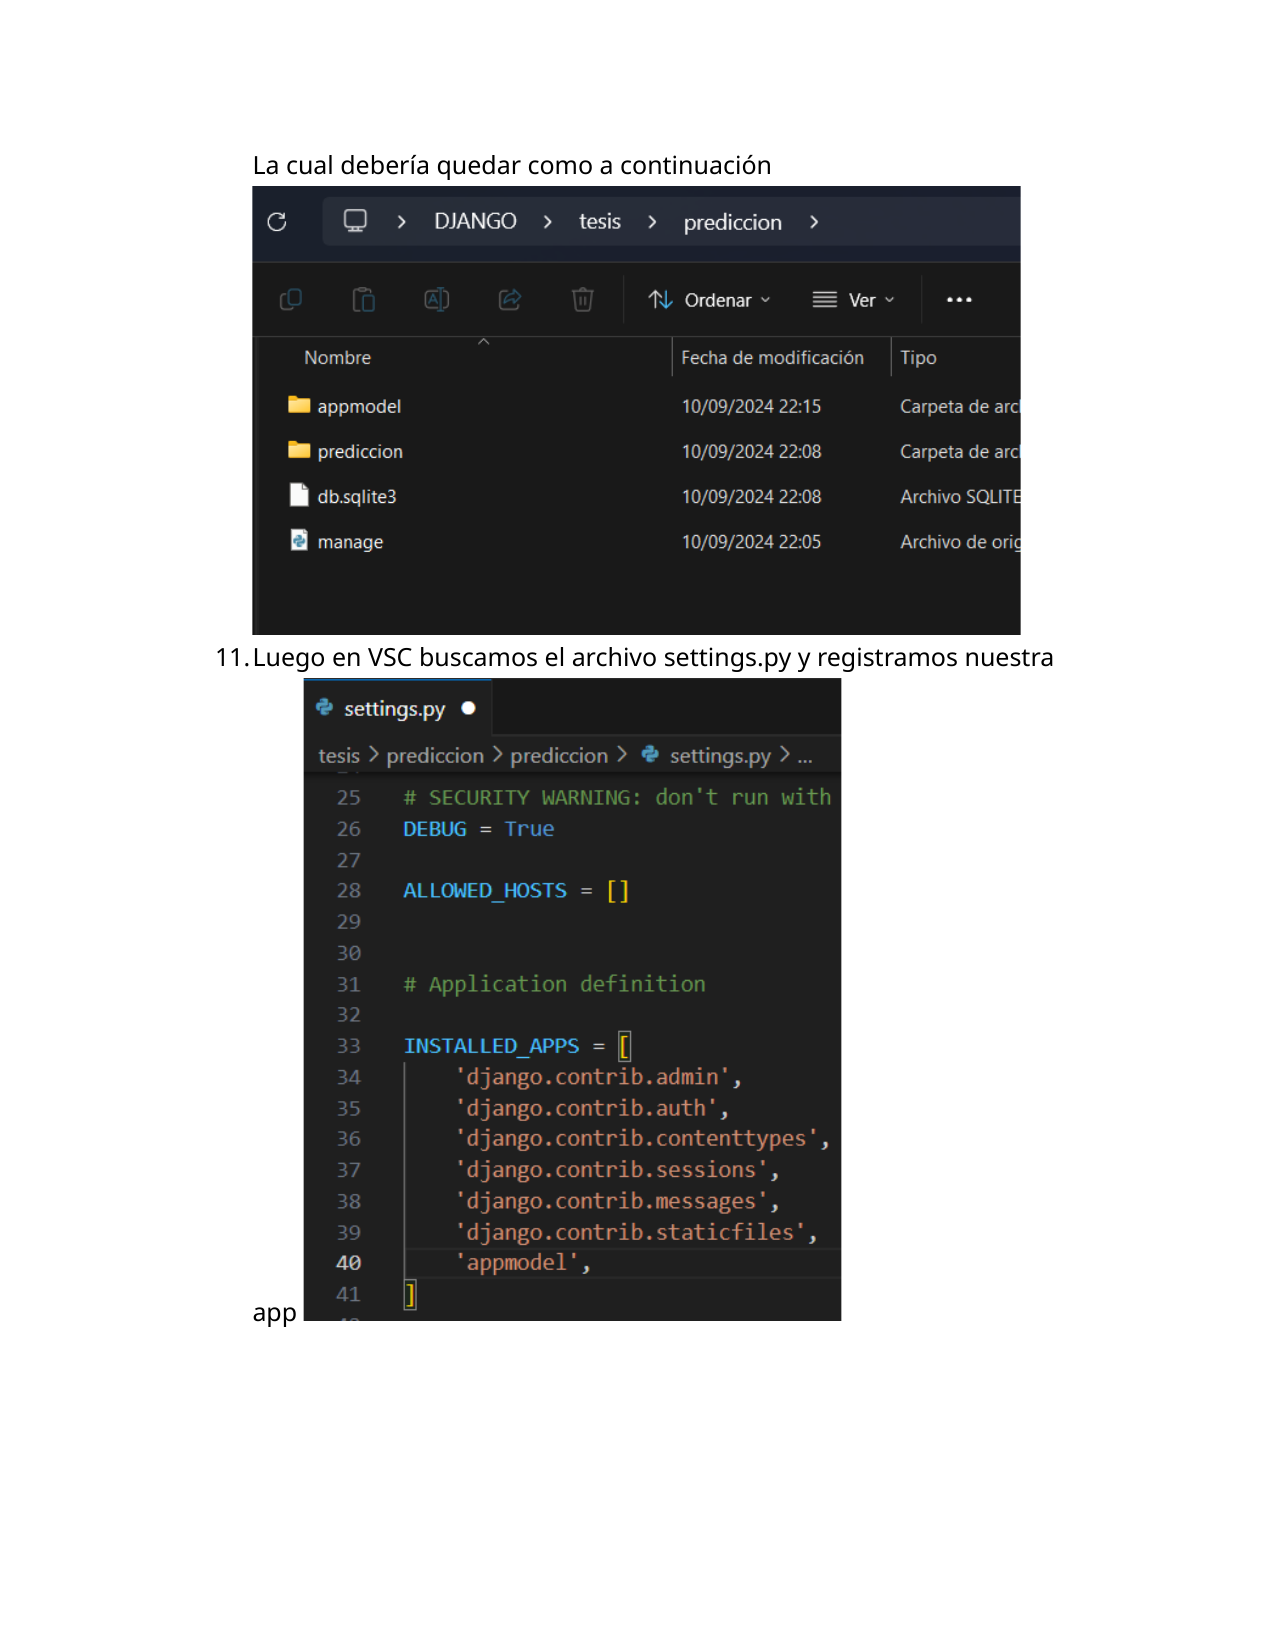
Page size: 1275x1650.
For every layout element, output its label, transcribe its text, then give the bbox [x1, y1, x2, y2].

picture [303, 678, 842, 1321]
picture [252, 186, 1021, 635]
